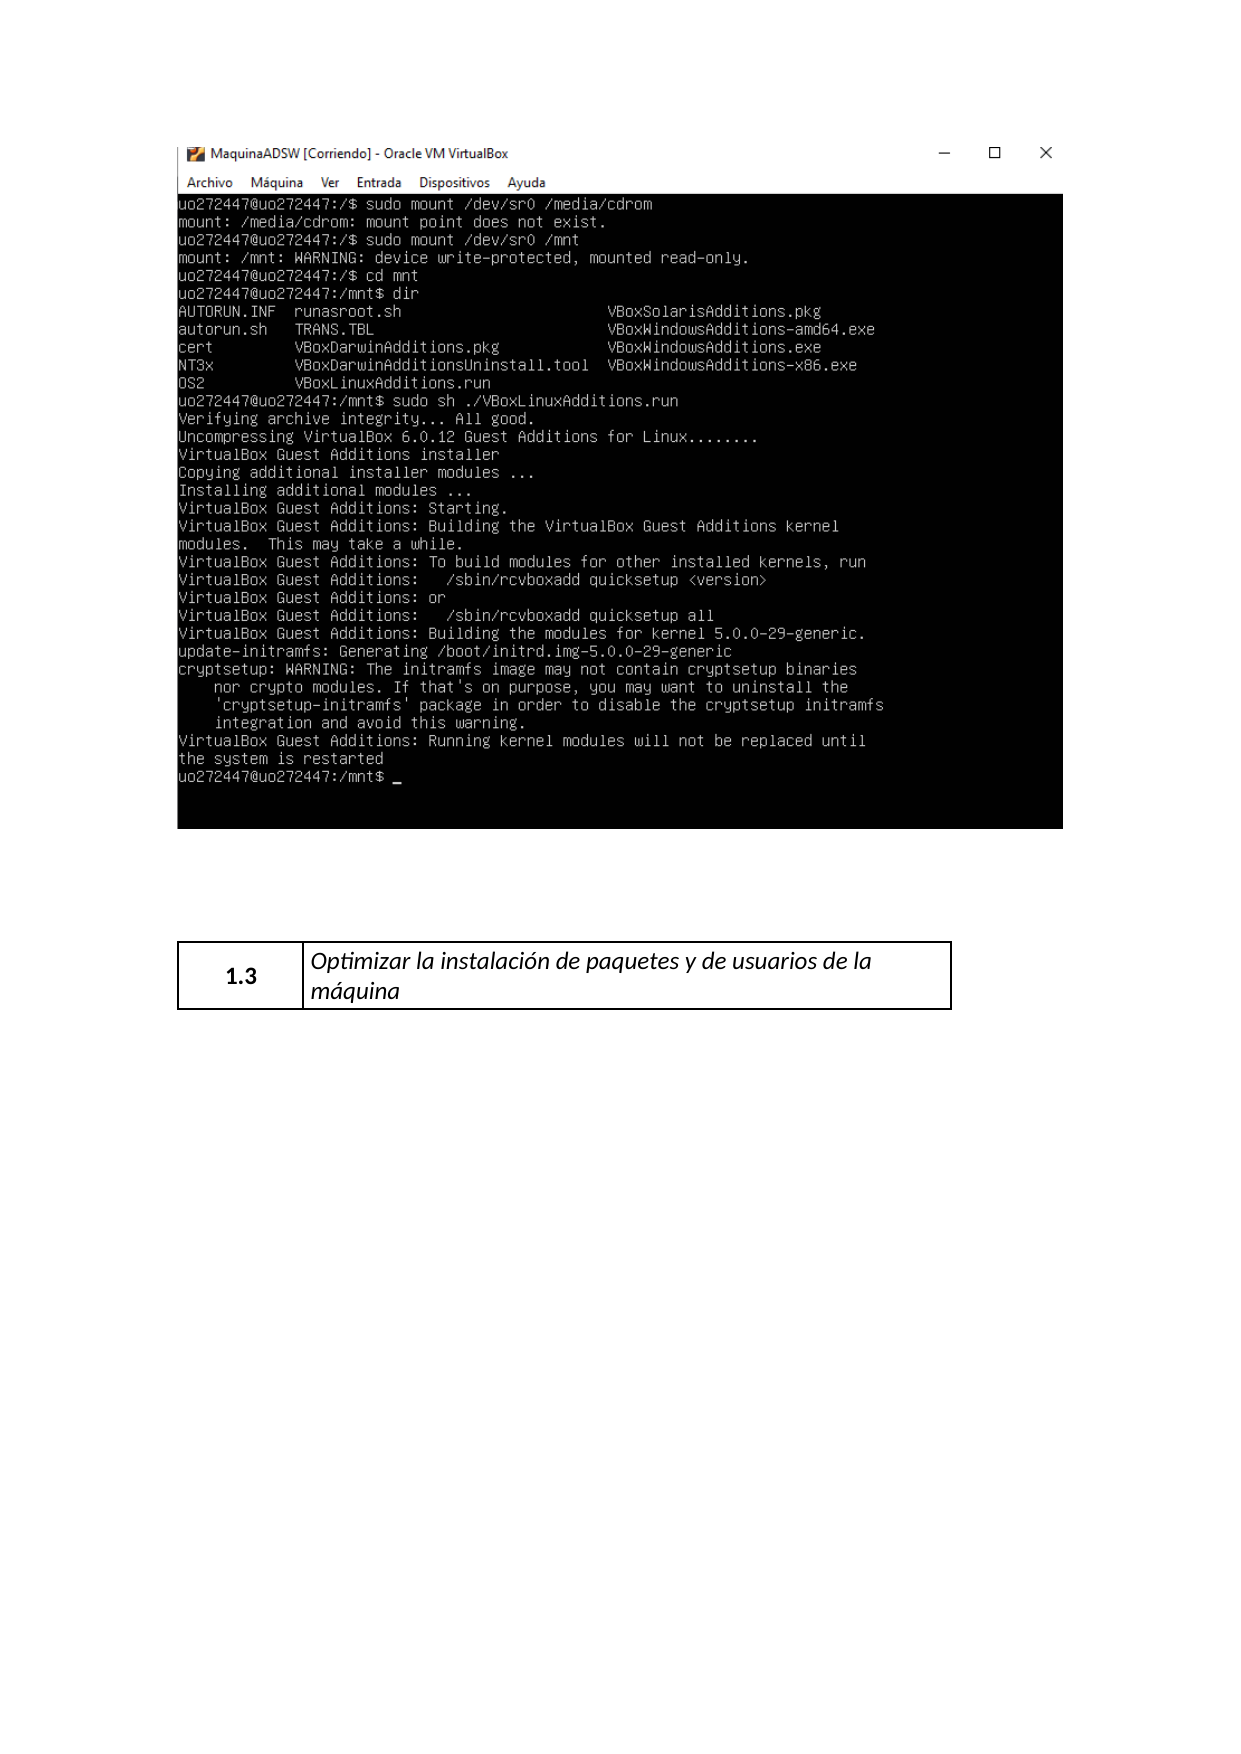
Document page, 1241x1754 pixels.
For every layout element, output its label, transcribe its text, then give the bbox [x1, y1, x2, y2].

table_header 1.3 [179, 943, 302, 1008]
table_header Optimizar la instalación de paquetes y de usuarios de la máquina [304, 943, 950, 1008]
picture [177, 147, 1063, 829]
